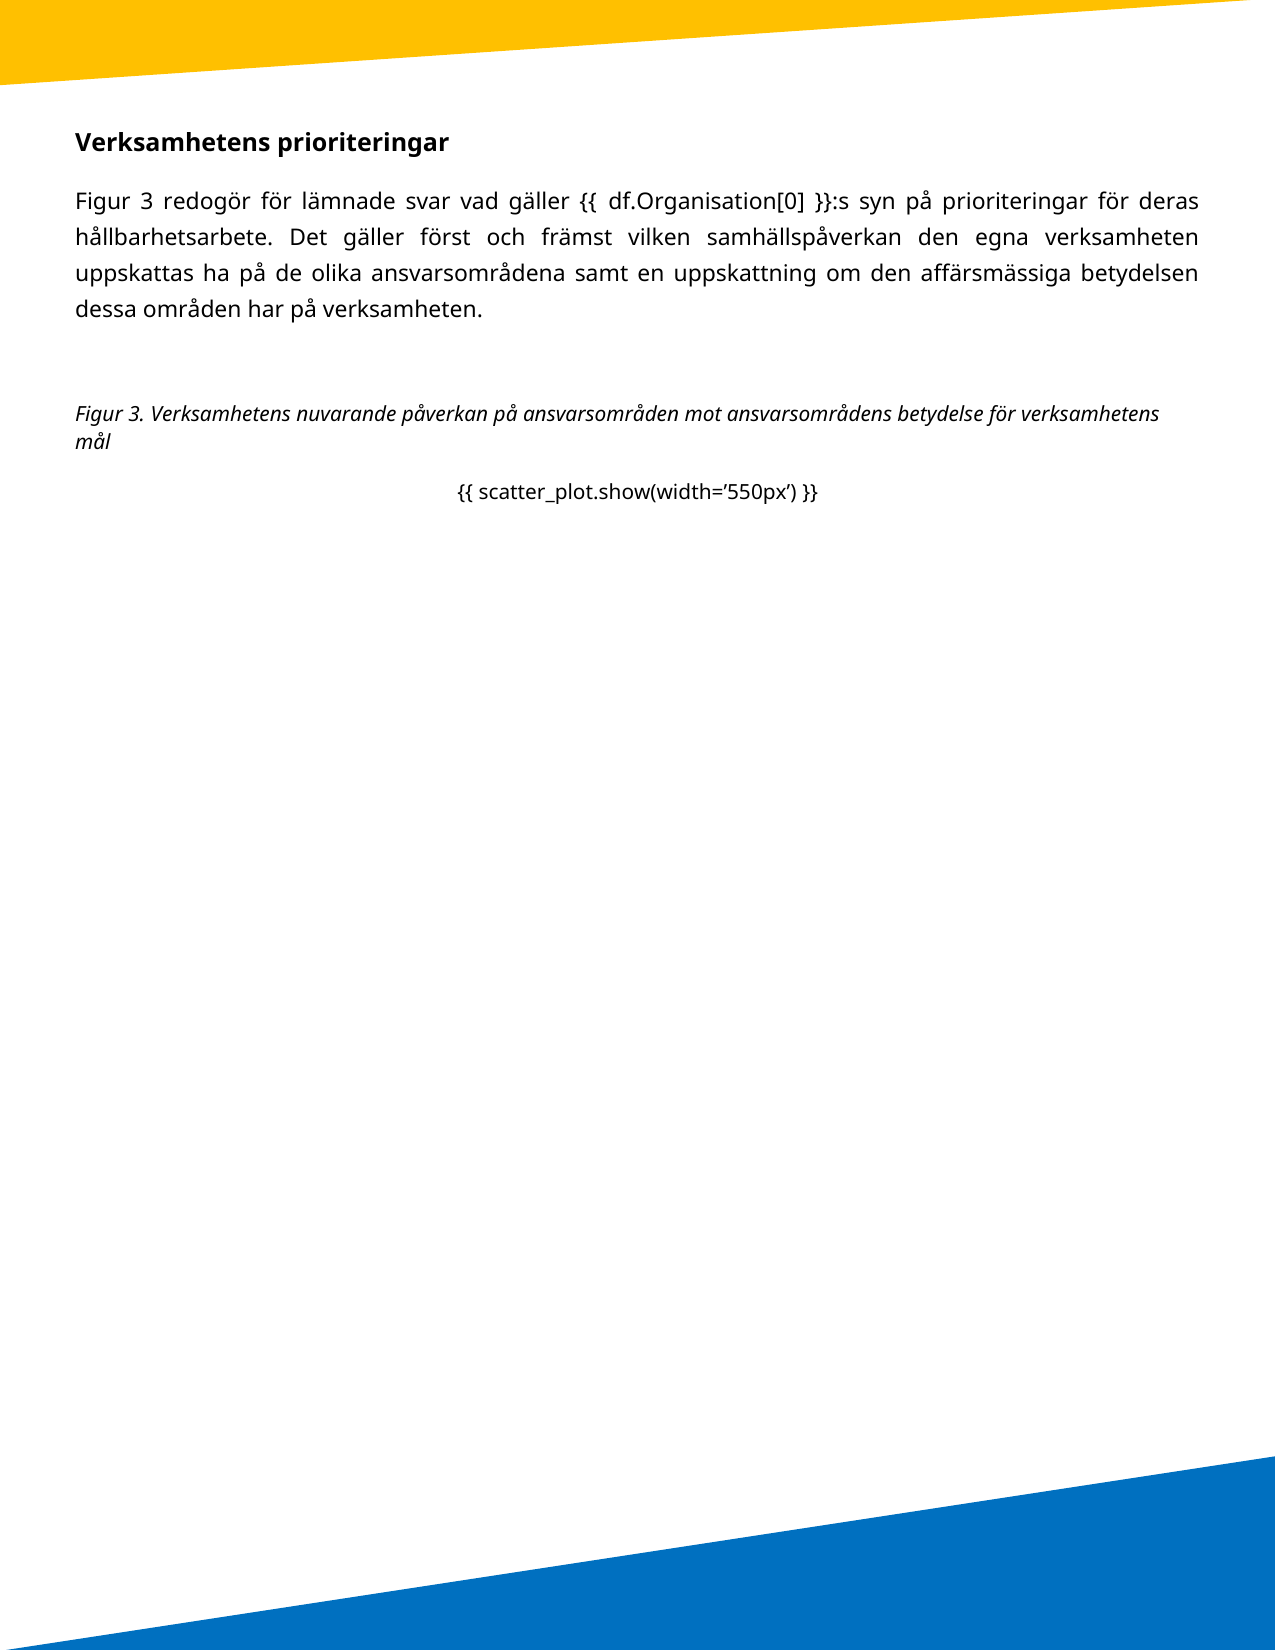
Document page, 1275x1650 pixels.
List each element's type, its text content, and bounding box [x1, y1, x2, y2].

text {{ scatter_plot.show(width=’550px’) }} [75, 477, 1200, 505]
text Figur 3. Verksamhetens nuvarande påverkan på ansvarsområden mot ansvarsområdens betydelse för verksamhetens mål [75, 399, 1200, 456]
text Figur 3 redogör för lämnade svar vad gäller {{ df.Organisation[0] }}:s syn på prioriteringar för deras hållbarhetsarbete. Det gäller först och främst vilken samhällspåverkan den egna verksamheten uppskattas ha på de olika ansvarsområdena samt en uppskattning om den affärsmässiga betydelsen dessa områden har på verksamheten. [75, 185, 1200, 324]
text Verksamhetens prioriteringar [75, 124, 1200, 158]
